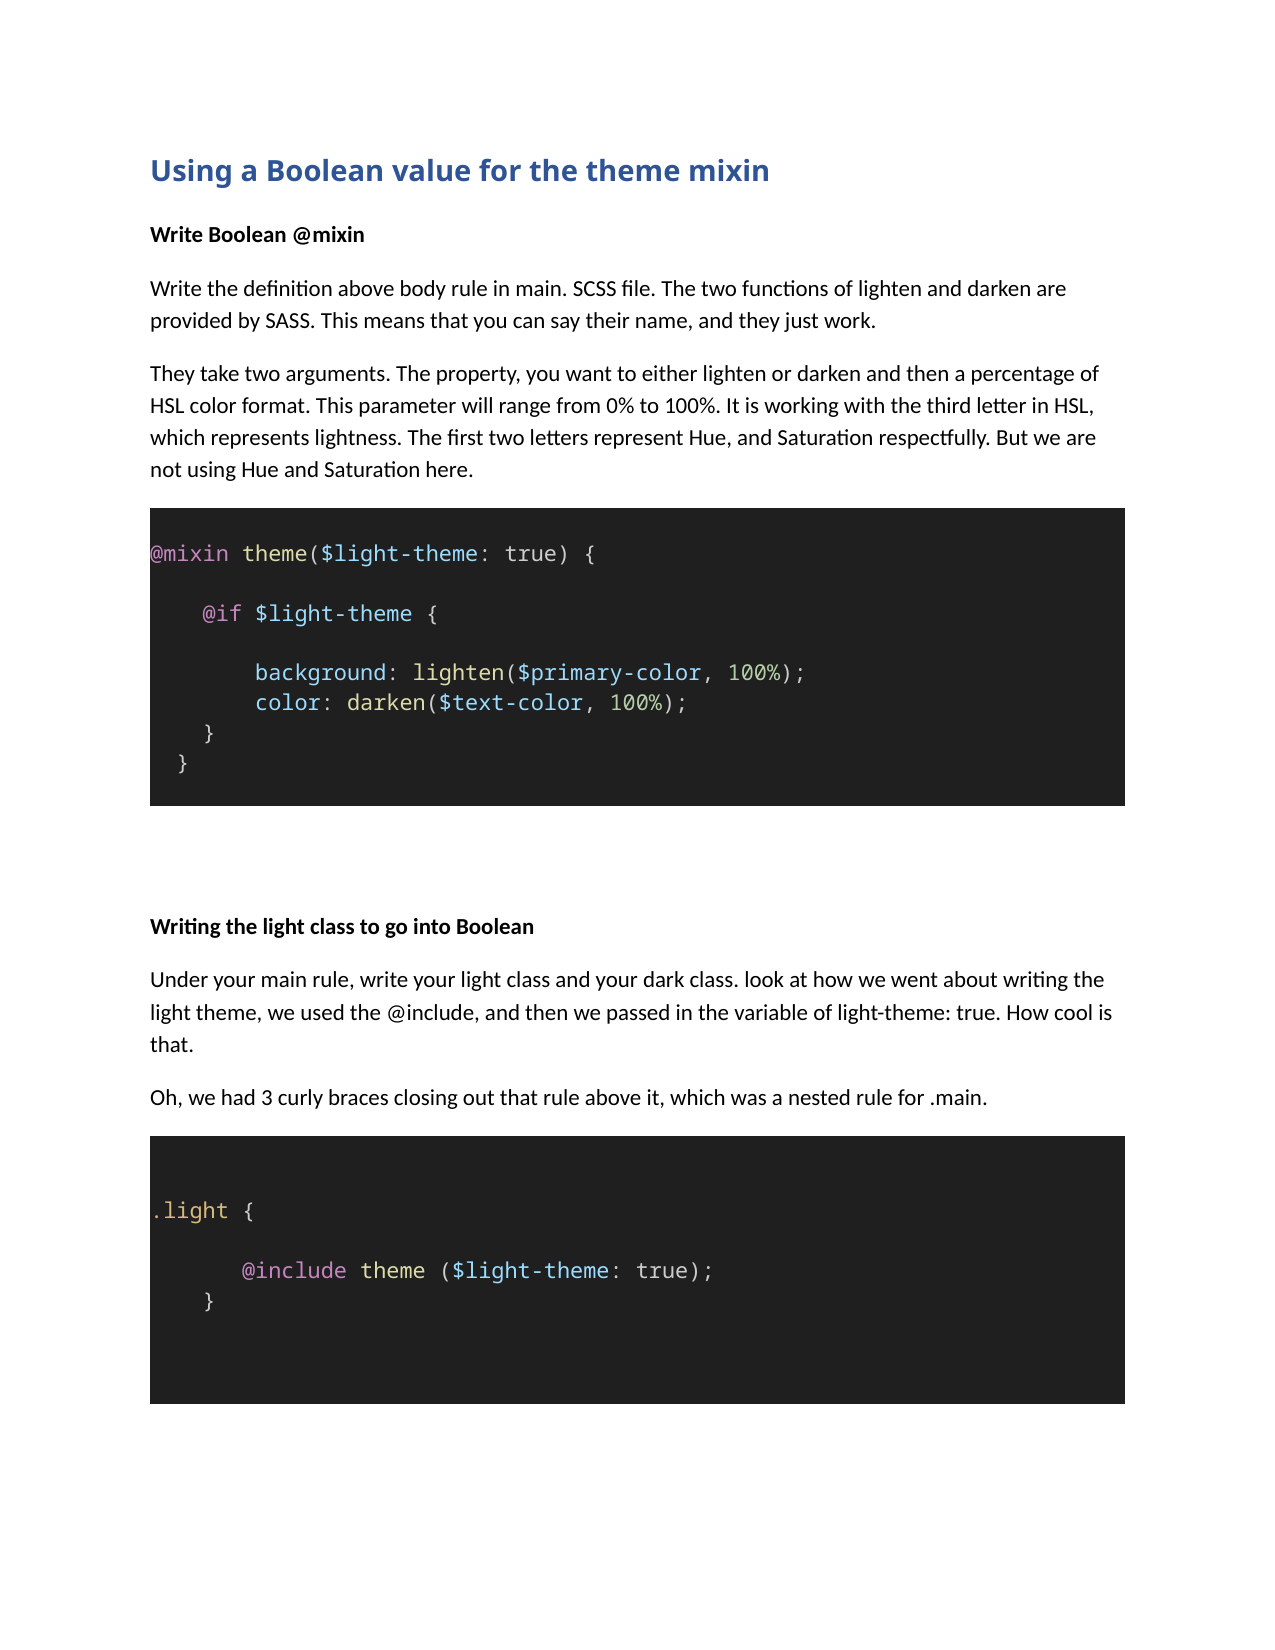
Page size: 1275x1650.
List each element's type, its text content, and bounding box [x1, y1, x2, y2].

text color: darken($text-color, 100%); [150, 687, 1125, 717]
text @if $light-theme { [150, 598, 1125, 628]
text They take two arguments. The property, you want to either lighten or darken and then a percentage of HSL color format. This parameter will range from 0% to 100%. It is working with the third letter in HSL, which represents lightness. The first two letters represent Hue, and Saturation respectfully. But we are not using Hue and Saturation here. [150, 359, 1125, 483]
text } [150, 1285, 1125, 1314]
text @include theme ($light-theme: true); [150, 1255, 1125, 1285]
text background: lighten($primary-color, 100%); [150, 657, 1125, 687]
subtitle Using a Boolean value for the theme mixin [150, 150, 1125, 190]
text Under your main rule, write your light class and your dark class. look at how we went about writing the light theme, we used the @include, and then we passed in the variable of light-theme: true. How cool is that. [150, 965, 1125, 1058]
text Writing the light class to go into Boolean [150, 912, 1125, 940]
text } [150, 747, 1125, 777]
text Write the definition above body rule in main. SCSS file. The two functions of lighten and darken are provided by SASS. This means that you can say their name, and they just work. [150, 274, 1125, 334]
text Oh, we had 3 curly braces closing out that rule above it, which was a nested rule for .main. [150, 1083, 1125, 1111]
text } [150, 717, 1125, 747]
text .light { [150, 1195, 1125, 1225]
text Write Boolean @mixin [150, 221, 1125, 249]
text @mixin theme($light-theme: true) { [150, 538, 1125, 568]
